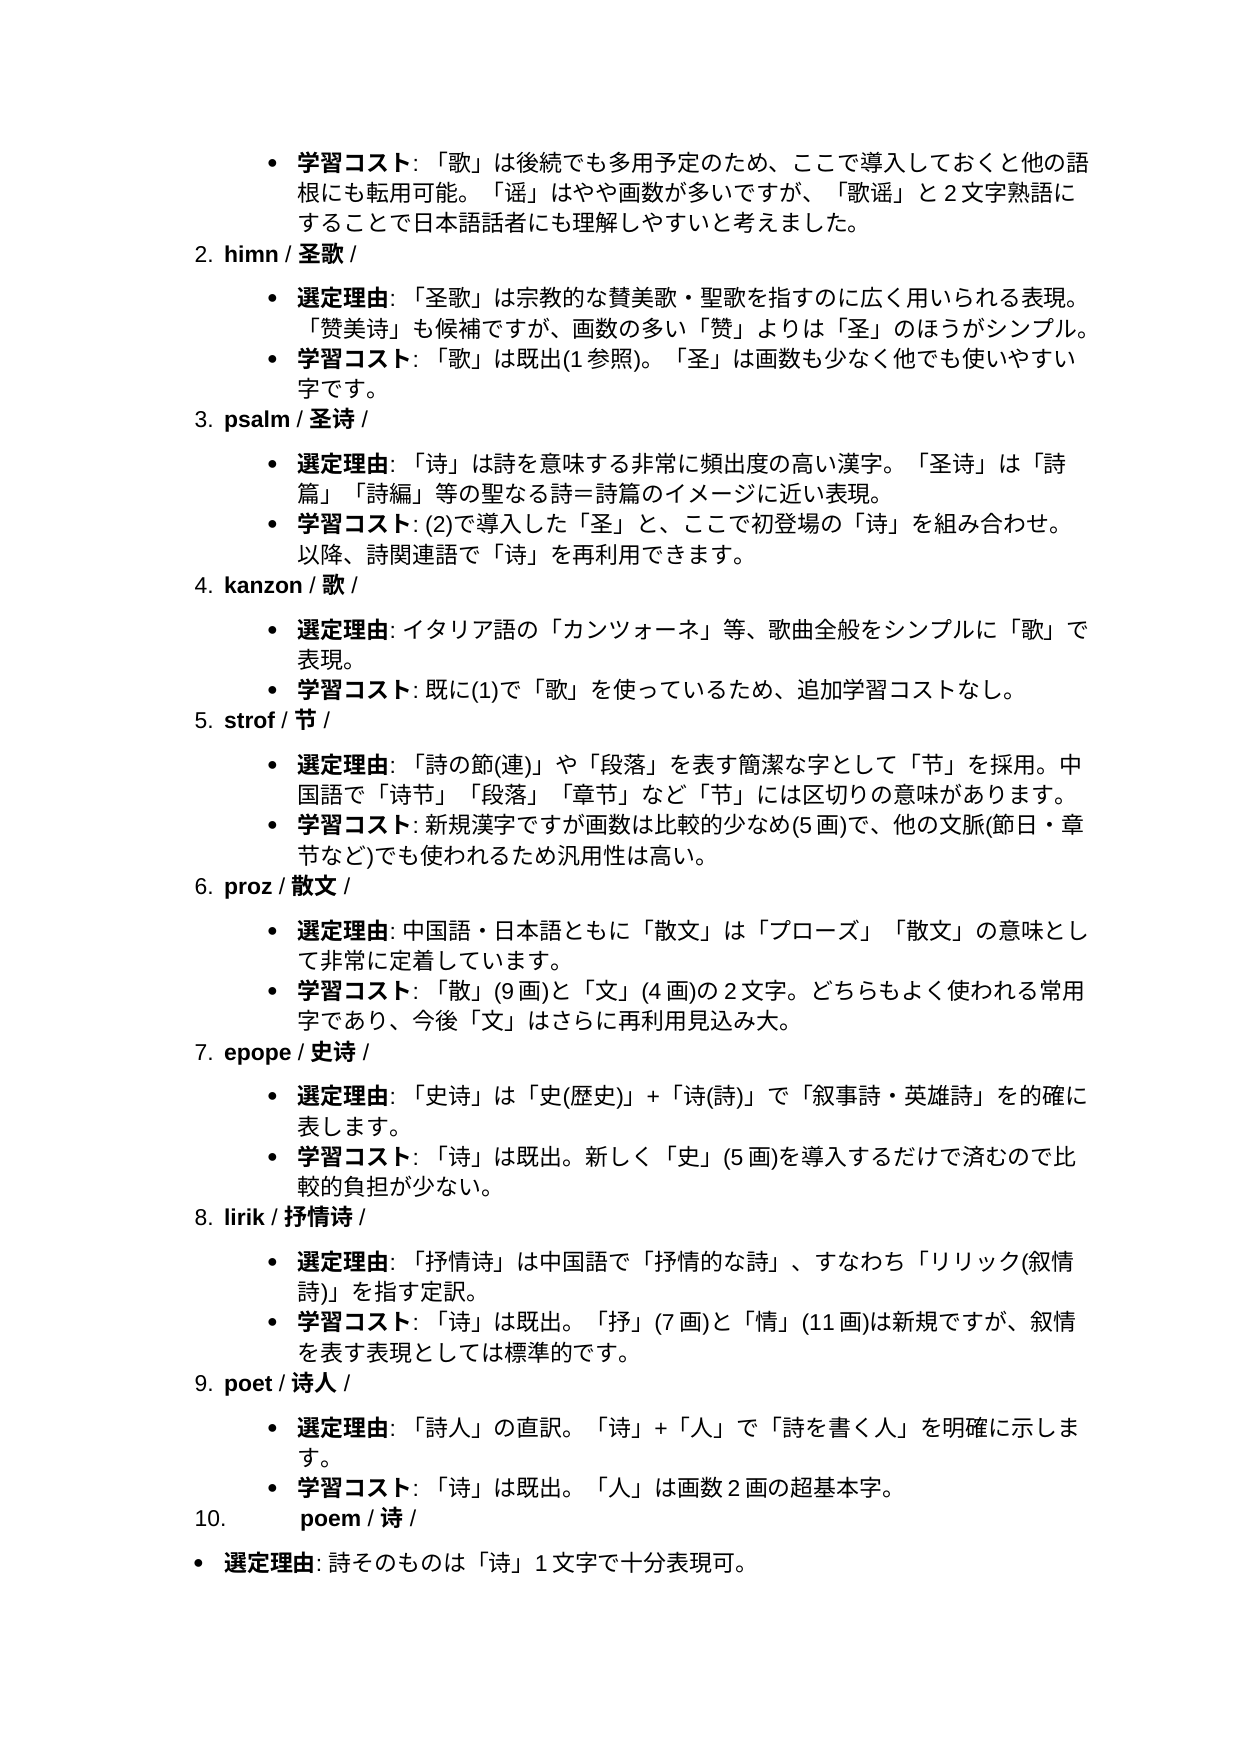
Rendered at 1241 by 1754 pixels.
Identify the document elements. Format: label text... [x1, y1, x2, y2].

list 学習コスト: 「散」(9画)と「文」(4画)の2文字。どちらもよく使われる常用字であり、今後「文」はさらに再利用見込み大。 [268, 978, 1090, 1035]
list 学習コスト: 「歌」は既出(1参照)。「圣」は画数も少なく他でも使いやすい字です。 [268, 346, 1090, 402]
list 選定理由: 詩そのものは「诗」1文字で十分表現可。 [194, 1550, 1090, 1576]
list 学習コスト: 「诗」は既出。新しく「史」(5画)を導入するだけで済むので比較的負担が少ない。 [268, 1144, 1090, 1200]
list kanzon / 歌 / [194, 572, 1090, 598]
list poem / 诗 / [194, 1505, 1090, 1532]
list 選定理由: 中国語・日本語ともに「散文」は「プローズ」「散文」の意味として非常に定着しています。 [268, 918, 1090, 974]
list strof / 节 / [194, 707, 1090, 734]
list himn / 圣歌 / [194, 241, 1090, 267]
list 学習コスト: 「诗」は既出。「人」は画数2画の超基本字。 [268, 1475, 1090, 1501]
list psalm / 圣诗 / [194, 406, 1090, 433]
list 学習コスト: 「歌」は後続でも多用予定のため、ここで導入しておくと他の語根にも転用可能。「谣」はやや画数が多いですが、「歌谣」と2文字熟語にすることで日本語話者にも理解しやすいと考えました。 [268, 150, 1090, 237]
list epope / 史诗 / [194, 1038, 1090, 1065]
list 選定理由: 「诗」は詩を意味する非常に頻出度の高い漢字。「圣诗」は「詩篇」「詩編」等の聖なる詩＝詩篇のイメージに近い表現。 [268, 451, 1090, 508]
list 学習コスト: 新規漢字ですが画数は比較的少なめ(5画)で、他の文脈(節日・章节など)でも使われるため汎用性は高い。 [268, 812, 1090, 869]
list 選定理由: 「史诗」は「史(歴史)」+「诗(詩)」で「叙事詩・英雄詩」を的確に表します。 [268, 1083, 1090, 1140]
list poet / 诗人 / [194, 1370, 1090, 1396]
list 学習コスト: 既に(1)で「歌」を使っているため、追加学習コストなし。 [268, 677, 1090, 703]
list proz / 散文 / [194, 873, 1090, 899]
list 選定理由: 「詩人」の直訳。「诗」+「人」で「詩を書く人」を明確に示します。 [268, 1414, 1090, 1471]
list 選定理由: イタリア語の「カンツォーネ」等、歌曲全般をシンプルに「歌」で表現。 [268, 617, 1090, 673]
list 学習コスト: (2)で導入した「圣」と、ここで初登場の「诗」を組み合わせ。以降、詩関連語で「诗」を再利用できます。 [268, 511, 1090, 568]
list 選定理由: 「抒情诗」は中国語で「抒情的な詩」、すなわち「リリック(叙情詩)」を指す定訳。 [268, 1249, 1090, 1306]
list 選定理由: 「詩の節(連)」や「段落」を表す簡潔な字として「节」を採用。中国語で「诗节」「段落」「章节」など「节」には区切りの意味があります。 [268, 752, 1090, 809]
list lirik / 抒情诗 / [194, 1204, 1090, 1231]
list 選定理由: 「圣歌」は宗教的な賛美歌・聖歌を指すのに広く用いられる表現。「赞美诗」も候補ですが、画数の多い「赞」よりは「圣」のほうがシンプル。 [268, 285, 1090, 342]
list 学習コスト: 「诗」は既出。「抒」(7画)と「情」(11画)は新規ですが、叙情を表す表現としては標準的です。 [268, 1309, 1090, 1366]
